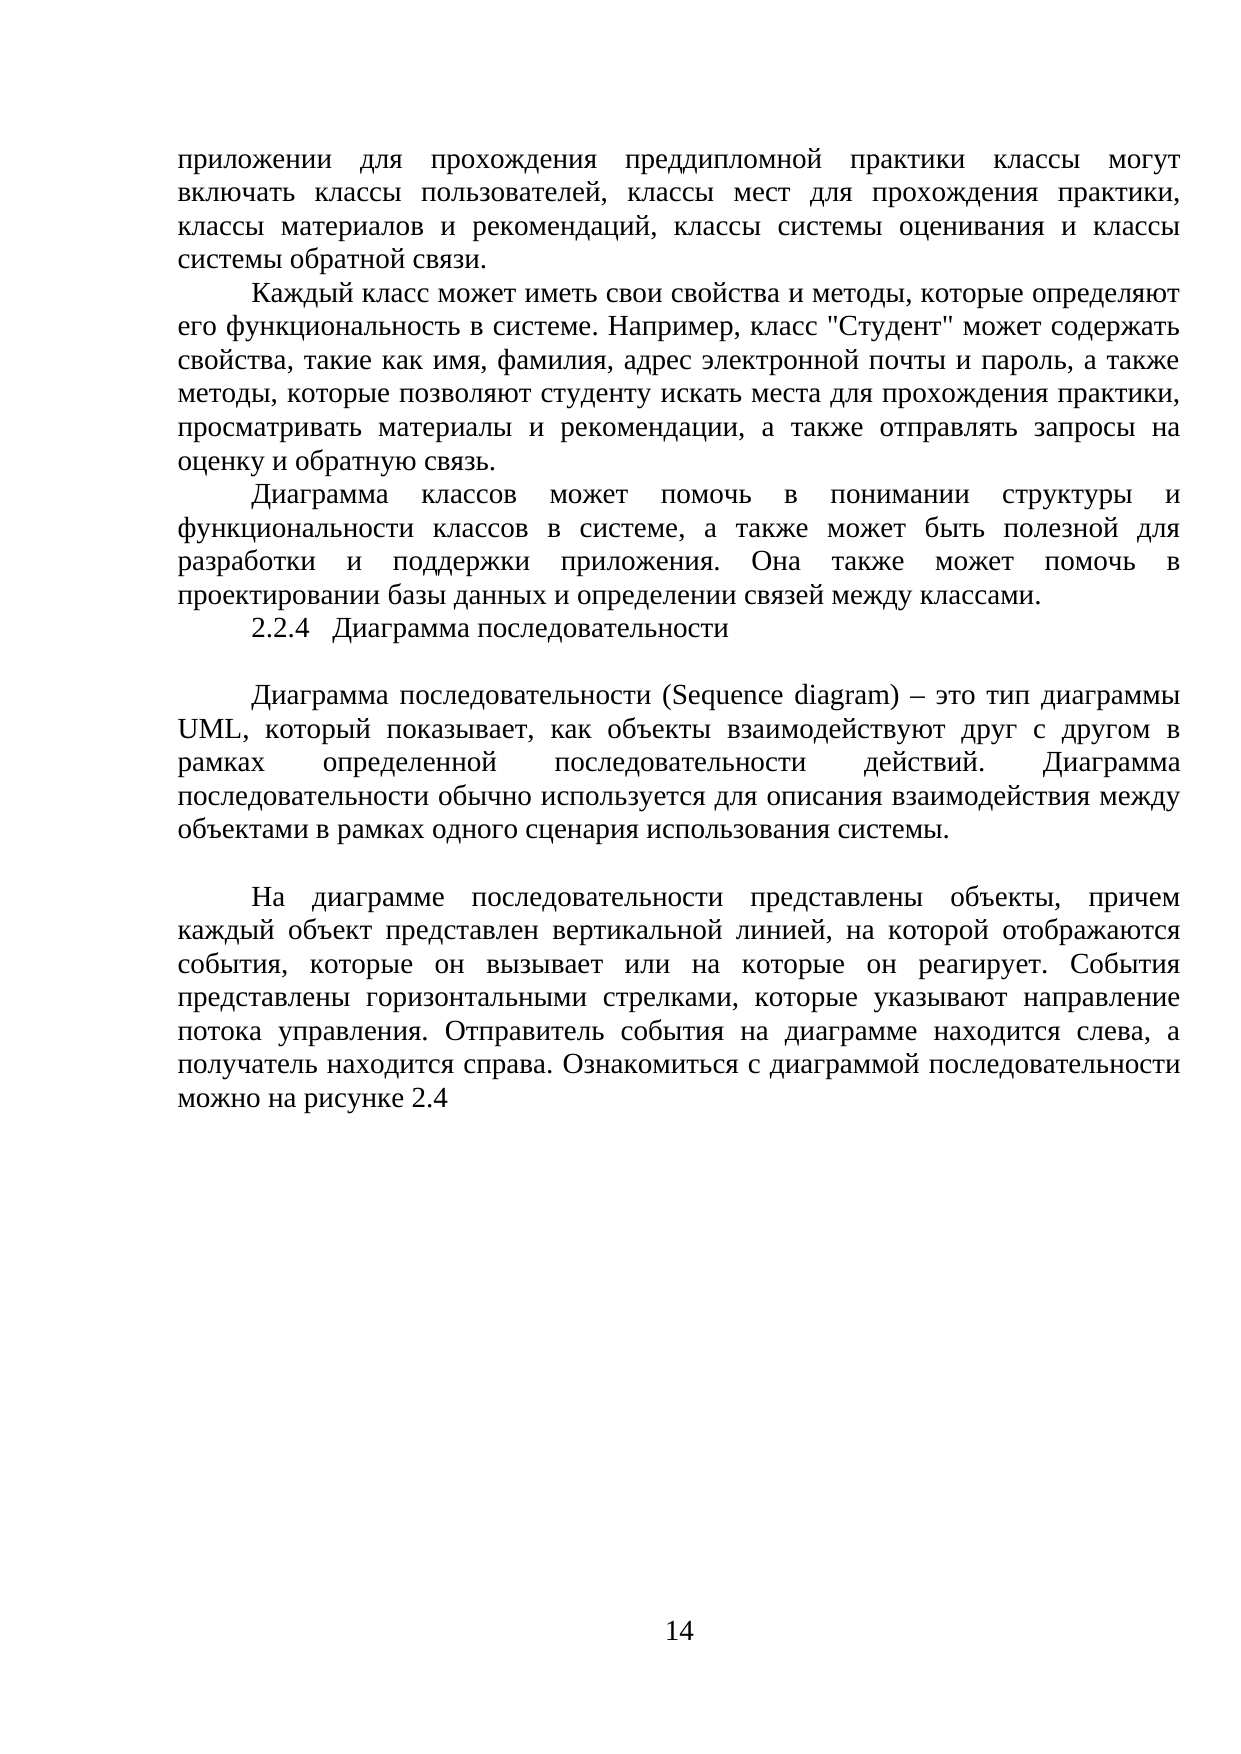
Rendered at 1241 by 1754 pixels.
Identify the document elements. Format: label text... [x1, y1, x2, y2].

text Диаграмма последовательности (Sequence diagram) – это тип диаграммы UML, который показывает, как объекты взаимодействуют друг с другом в рамках определенной последовательности действий. Диаграмма последовательности обычно используется для описания взаимодействия между объектами в рамках одного сценария использования системы. [177, 677, 1181, 845]
text На диаграмме последовательности представлены объекты, причем каждый объект представлен вертикальной линией, на которой отображаются события, которые он вызывает или на которые он реагирует. События представлены горизонтальными стрелками, которые указывают направление потока управления. Отправитель события на диаграмме находится слева, а получатель находится справа. Ознакомиться с диаграммой последовательности можно на рисунке 2.4 [177, 879, 1181, 1113]
text Диаграмма классов может помочь в понимании структуры и функциональности классов в системе, а также может быть полезной для разработки и поддержки приложения. Она также может помочь в проектировании базы данных и определении связей между классами. [177, 476, 1181, 610]
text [177, 141, 1181, 275]
text 2.2.4 Диаграмма последовательности [177, 610, 1181, 644]
text Каждый класс может иметь свои свойства и методы, которые определяют его функциональность в системе. Например, класс "Студент" может содержать свойства, такие как имя, фамилия, адрес электронной почты и пароль, а также методы, которые позволяют студенту искать места для прохождения практики, просматривать материалы и рекомендации, а также отправлять запросы на оценку и обратную связь. [177, 275, 1181, 476]
